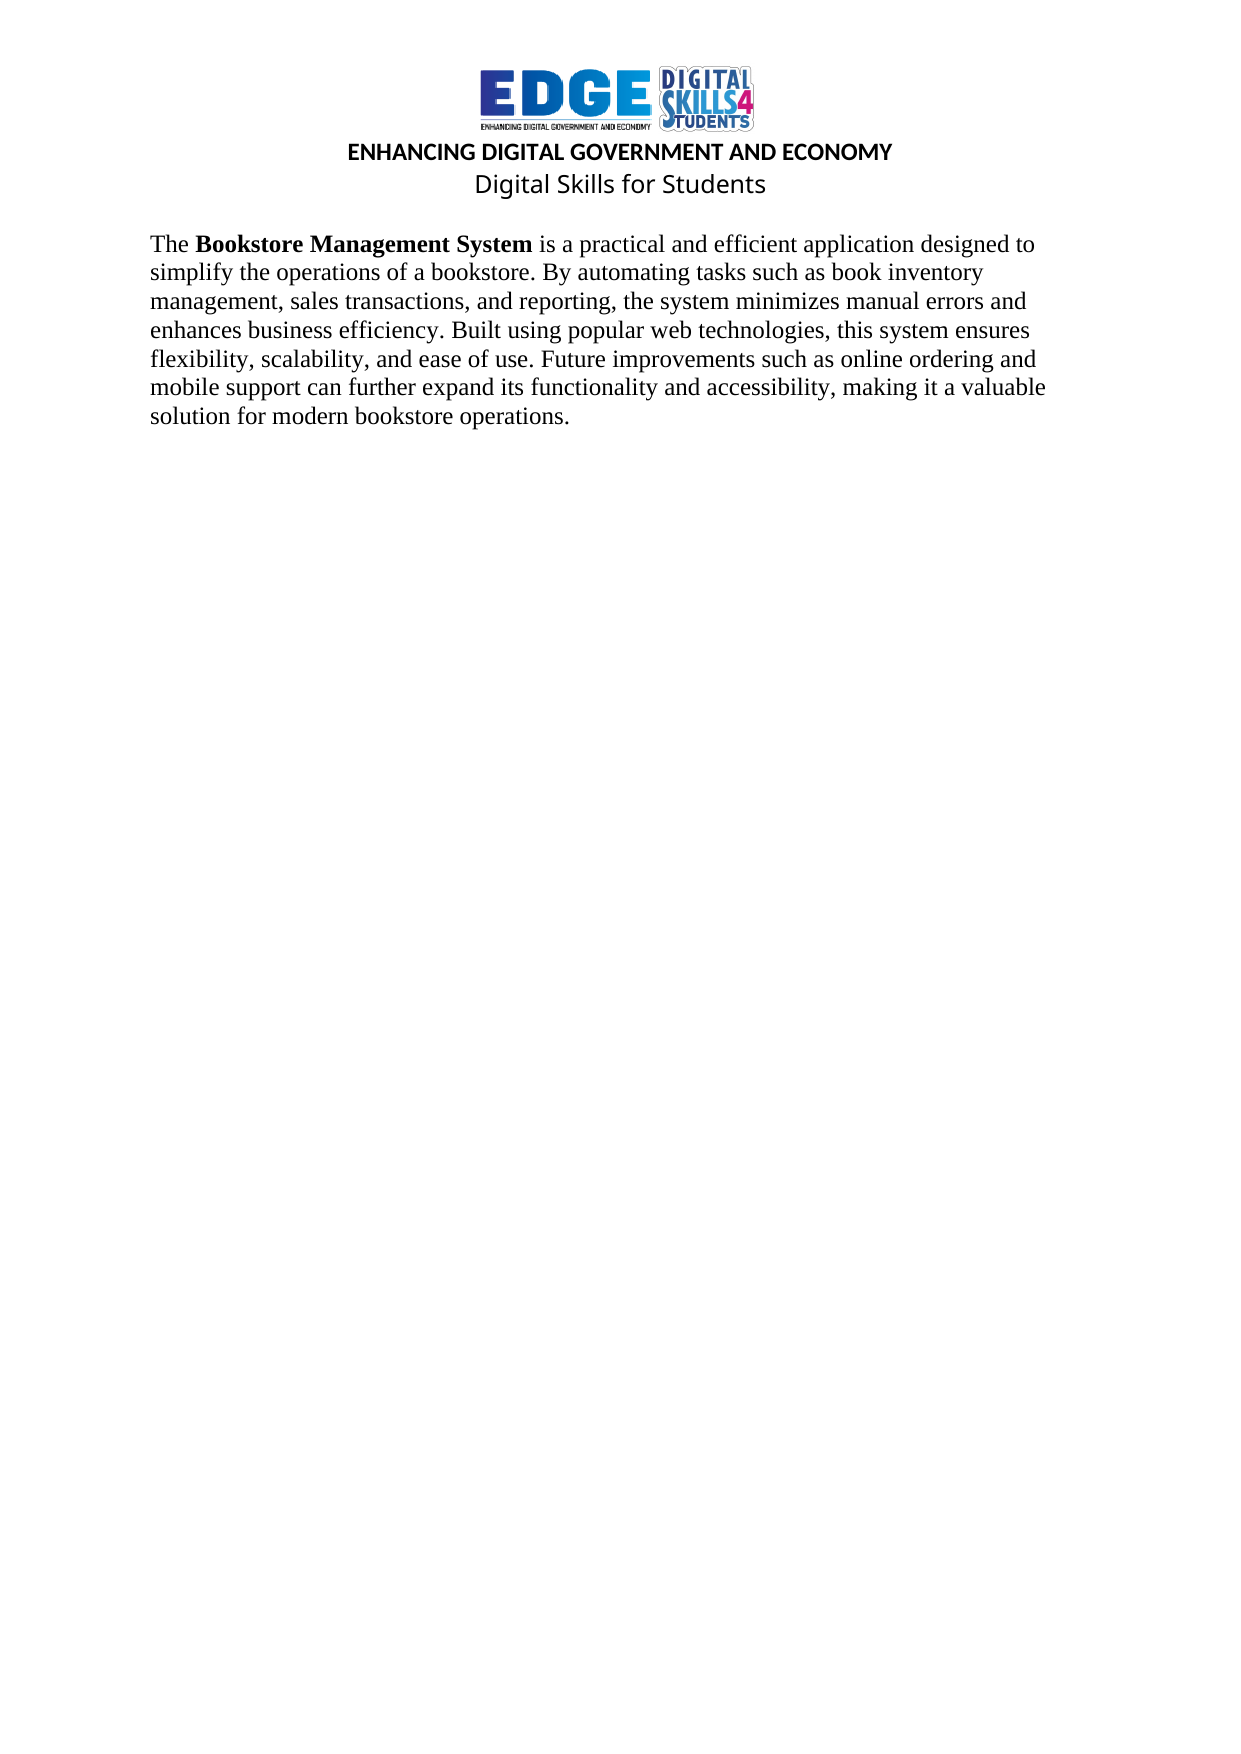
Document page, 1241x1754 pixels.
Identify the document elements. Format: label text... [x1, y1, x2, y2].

picture [657, 61, 756, 134]
text The Bookstore Management System is a practical and efficient application designed to simplify the operations of a bookstore. By automating tasks such as book inventory management, sales transactions, and reporting, the system minimizes manual errors and enhances business efficiency. Built using popular web technologies, this system ensures flexibility, scalability, and ease of use. Future improvements such as online ordering and mobile support can further expand its functionality and accessibility, making it a valuable solution for modern bookstore operations. [150, 229, 1090, 430]
picture [478, 68, 652, 132]
